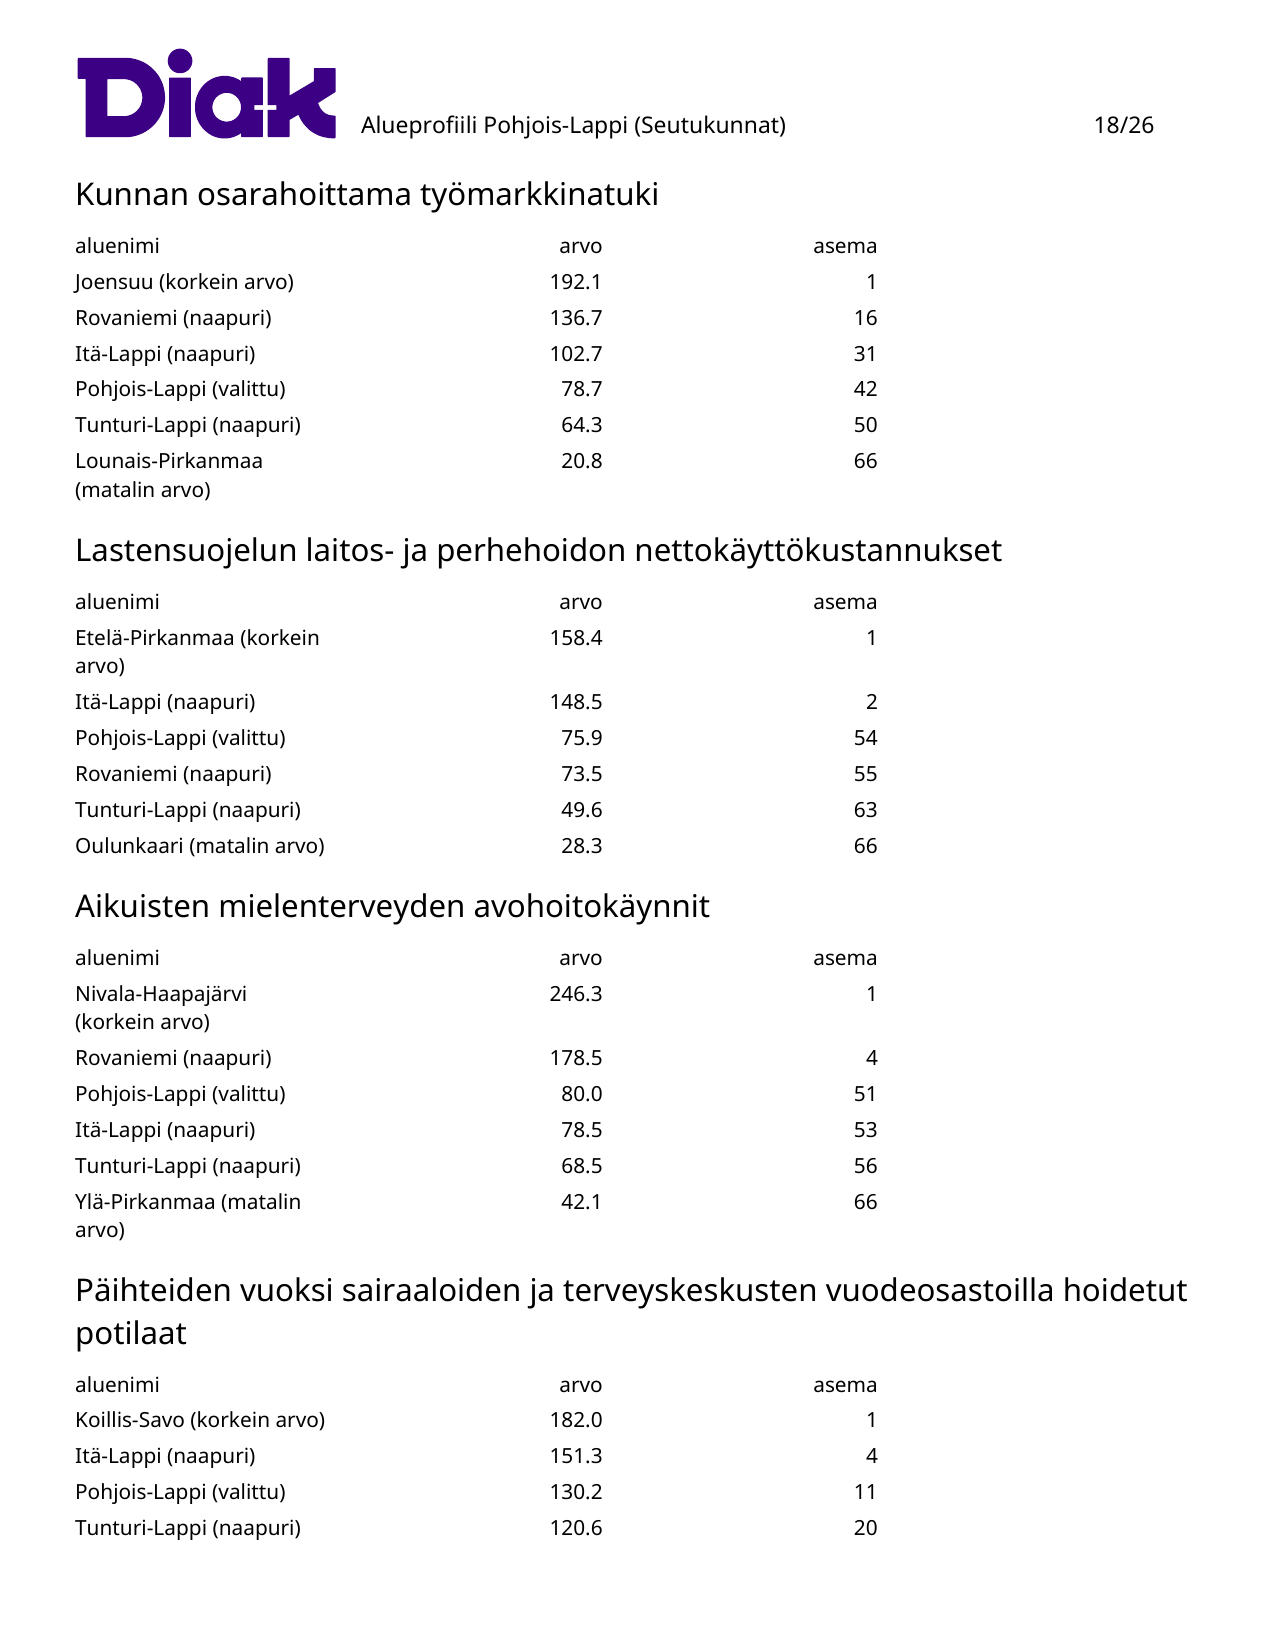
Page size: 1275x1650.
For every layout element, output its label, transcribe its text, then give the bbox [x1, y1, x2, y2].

table_cell Tunturi-Lappi (naapuri) [64, 1510, 339, 1546]
table_cell 20.8 [339, 443, 614, 507]
table_cell Koillis-Savo (korkein arvo) [64, 1402, 339, 1438]
table_cell 63 [614, 791, 889, 827]
table_cell 1 [614, 263, 889, 299]
table_cell Rovaniemi (naapuri) [64, 299, 339, 335]
table_cell 246.3 [339, 975, 614, 1039]
table_header arvo [339, 583, 614, 619]
table_cell 49.6 [339, 791, 614, 827]
table_header asema [614, 227, 889, 263]
table_header asema [614, 1366, 889, 1402]
table_cell 73.5 [339, 755, 614, 791]
table_cell Itä-Lappi (naapuri) [64, 1111, 339, 1147]
table_cell 66 [614, 443, 889, 507]
table_header arvo [339, 227, 614, 263]
table_cell Tunturi-Lappi (naapuri) [64, 407, 339, 443]
table_cell 182.0 [339, 1402, 614, 1438]
table_cell 78.5 [339, 1111, 614, 1147]
table_cell 56 [614, 1147, 889, 1183]
table_cell Nivala-Haapajärvi (korkein arvo) [64, 975, 339, 1039]
table_cell 151.3 [339, 1438, 614, 1474]
table_cell 68.5 [339, 1147, 614, 1183]
table_cell 178.5 [339, 1039, 614, 1075]
table_header arvo [339, 1366, 614, 1402]
table_cell 158.4 [339, 619, 614, 683]
table_cell Rovaniemi (naapuri) [64, 755, 339, 791]
table_cell 120.6 [339, 1510, 614, 1546]
table_cell Pohjois-Lappi (valittu) [64, 371, 339, 407]
table_header aluenimi [64, 939, 339, 975]
table_cell Pohjois-Lappi (valittu) [64, 719, 339, 755]
table_cell Oulunkaari (matalin arvo) [64, 827, 339, 863]
table_cell 80.0 [339, 1075, 614, 1111]
table_cell 51 [614, 1075, 889, 1111]
table_cell Joensuu (korkein arvo) [64, 263, 339, 299]
table_cell 55 [614, 755, 889, 791]
table_cell Pohjois-Lappi (valittu) [64, 1075, 339, 1111]
table_cell 16 [614, 299, 889, 335]
table_cell Lounais-Pirkanmaa (matalin arvo) [64, 443, 339, 507]
table_cell 4 [614, 1438, 889, 1474]
table_header aluenimi [64, 227, 339, 263]
table_cell 4 [614, 1039, 889, 1075]
subtitle Kunnan osarahoittama työmarkkinatuki [75, 172, 1200, 214]
table_cell 20 [614, 1510, 889, 1546]
subtitle Aikuisten mielenterveyden avohoitokäynnit [75, 884, 1200, 926]
table_header arvo [339, 939, 614, 975]
table_cell 42 [614, 371, 889, 407]
table_cell Tunturi-Lappi (naapuri) [64, 1147, 339, 1183]
table_cell 78.7 [339, 371, 614, 407]
table_cell Itä-Lappi (naapuri) [64, 335, 339, 371]
table_cell 130.2 [339, 1474, 614, 1510]
table_cell Itä-Lappi (naapuri) [64, 1438, 339, 1474]
table_cell 66 [614, 827, 889, 863]
table_cell 50 [614, 407, 889, 443]
table_cell 66 [614, 1183, 889, 1247]
table_cell 1 [614, 619, 889, 683]
table_cell 54 [614, 719, 889, 755]
table_cell 11 [614, 1474, 889, 1510]
table_cell 53 [614, 1111, 889, 1147]
table_cell 2 [614, 683, 889, 719]
table_cell 136.7 [339, 299, 614, 335]
table_cell Rovaniemi (naapuri) [64, 1039, 339, 1075]
subtitle Päihteiden vuoksi sairaaloiden ja terveyskeskusten vuodeosastoilla hoidetut potilaat [75, 1268, 1200, 1353]
table_header aluenimi [64, 583, 339, 619]
table_header asema [614, 939, 889, 975]
table_cell 42.1 [339, 1183, 614, 1247]
table_cell 28.3 [339, 827, 614, 863]
table_header asema [614, 583, 889, 619]
table_cell 64.3 [339, 407, 614, 443]
table_cell 1 [614, 1402, 889, 1438]
table_cell 192.1 [339, 263, 614, 299]
table_cell 31 [614, 335, 889, 371]
table_cell 148.5 [339, 683, 614, 719]
table_cell 102.7 [339, 335, 614, 371]
table_cell Etelä-Pirkanmaa (korkein arvo) [64, 619, 339, 683]
table_cell 75.9 [339, 719, 614, 755]
table_cell Pohjois-Lappi (valittu) [64, 1474, 339, 1510]
table_cell Ylä-Pirkanmaa (matalin arvo) [64, 1183, 339, 1247]
table_cell Itä-Lappi (naapuri) [64, 683, 339, 719]
table_header aluenimi [64, 1366, 339, 1402]
table_cell 1 [614, 975, 889, 1039]
table_cell Tunturi-Lappi (naapuri) [64, 791, 339, 827]
subtitle Lastensuojelun laitos- ja perhehoidon nettokäyttökustannukset [75, 528, 1200, 571]
